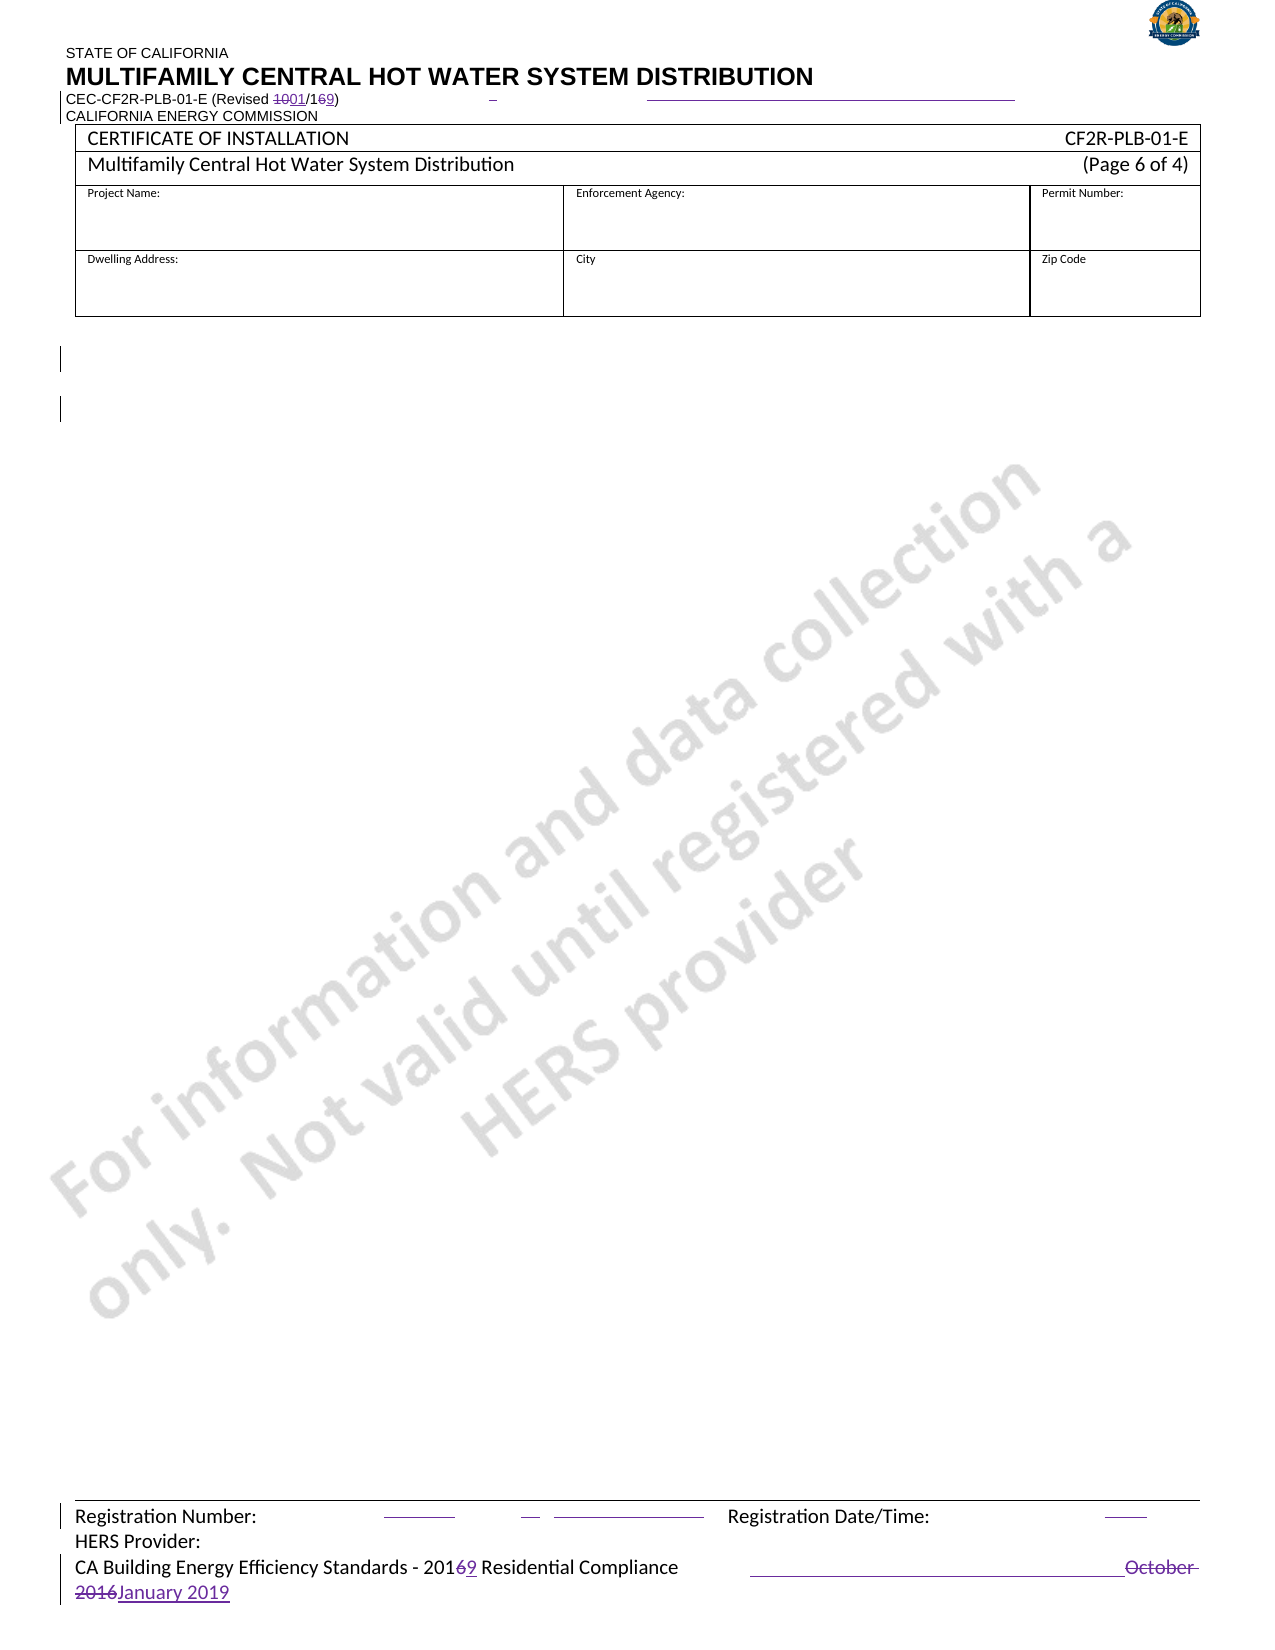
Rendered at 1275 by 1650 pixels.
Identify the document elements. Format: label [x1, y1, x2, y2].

picture [1148, 0, 1200, 46]
